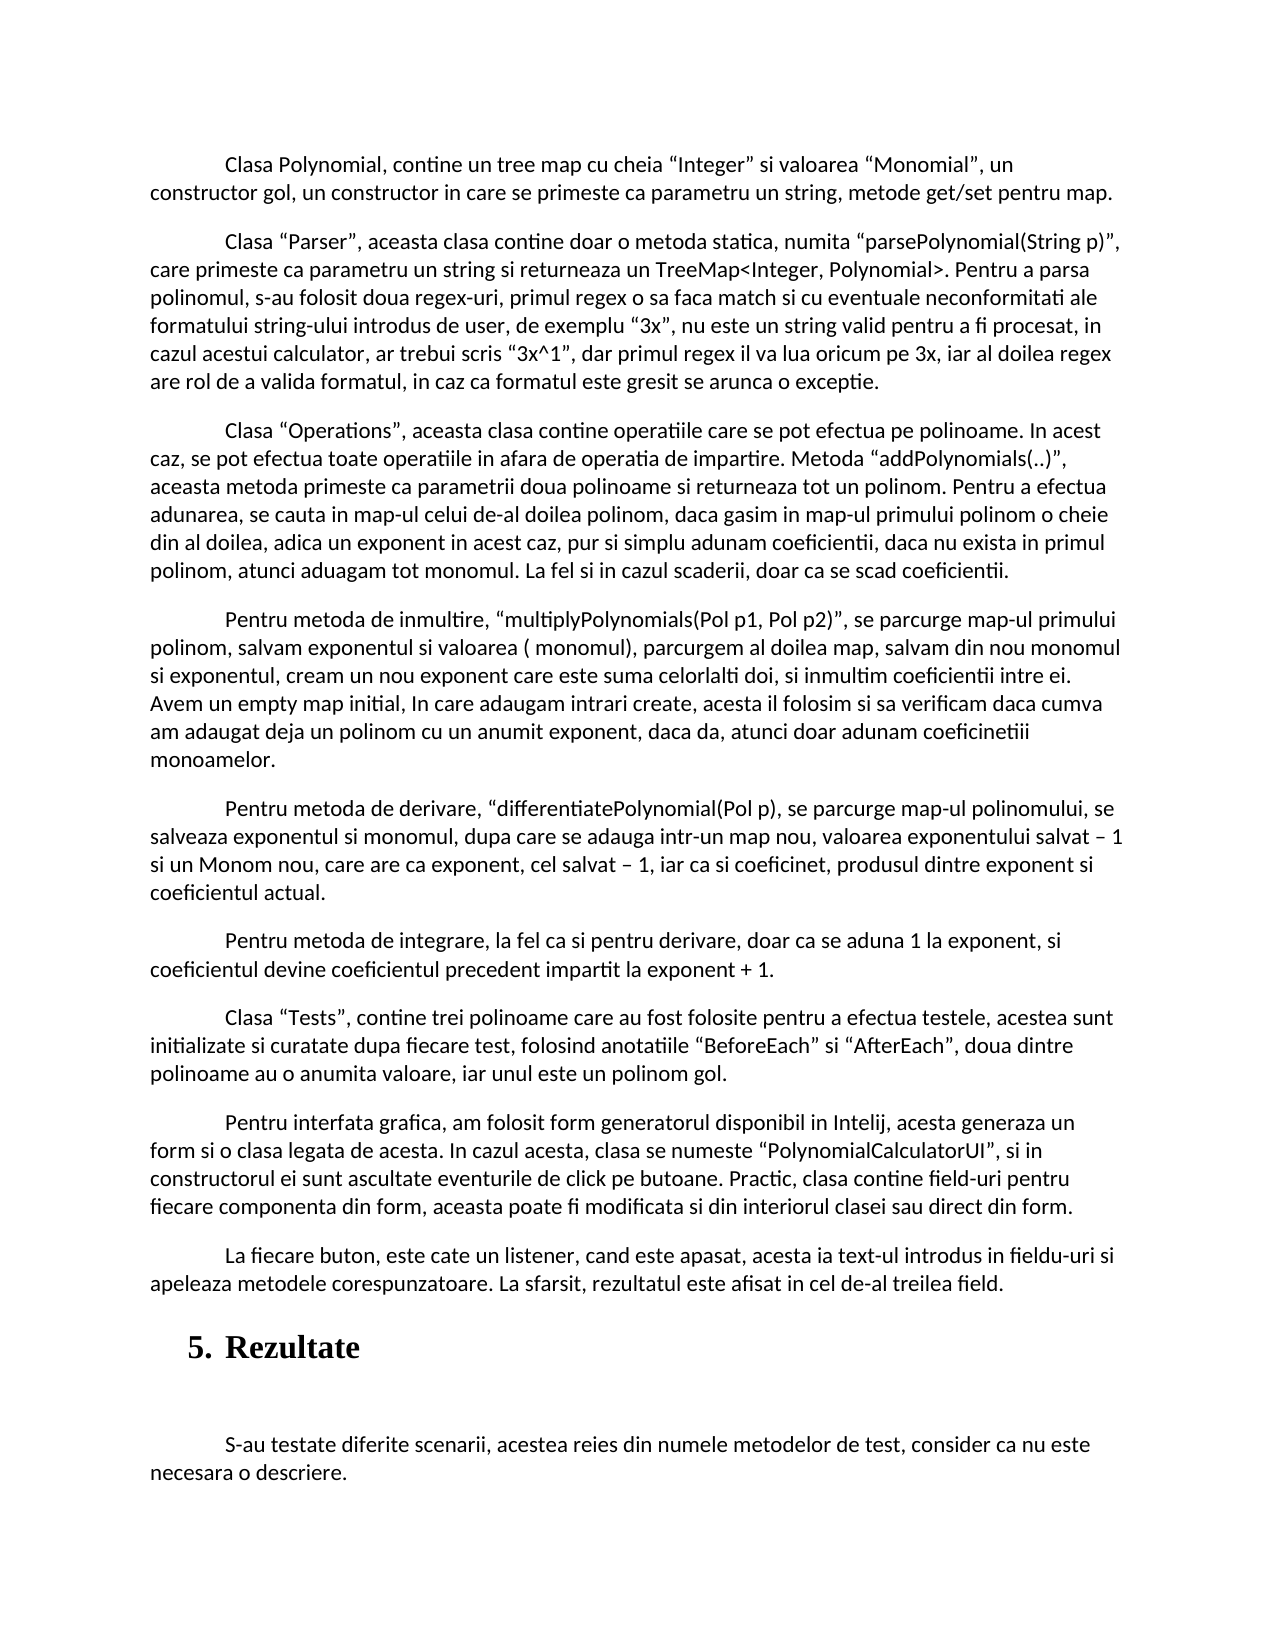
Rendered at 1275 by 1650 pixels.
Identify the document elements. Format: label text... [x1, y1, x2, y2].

subtitle Rezultate [187, 1322, 1125, 1368]
text Clasa “Parser”, aceasta clasa contine doar o metoda statica, numita “parsePolynomial(String p)”, care primeste ca parametru un string si returneaza un TreeMap<Integer, Polynomial>. Pentru a parsa polinomul, s-au folosit doua regex-uri, primul regex o sa faca match si cu eventuale neconformitati ale formatului string-ului introdus de user, de exemplu “3x”, nu este un string valid pentru a fi procesat, in cazul acestui calculator, ar trebui scris “3x^1”, dar primul regex il va lua oricum pe 3x, iar al doilea regex are rol de a valida formatul, in caz ca formatul este gresit se arunca o exceptie. [150, 227, 1125, 395]
text Clasa Polynomial, contine un tree map cu cheia “Integer” si valoarea “Monomial”, un constructor gol, un constructor in care se primeste ca parametru un string, metode get/set pentru map. [150, 150, 1125, 206]
text Pentru metoda de inmultire, “multiplyPolynomials(Pol p1, Pol p2)”, se parcurge map-ul primului polinom, salvam exponentul si valoarea ( monomul), parcurgem al doilea map, salvam din nou monomul si exponentul, cream un nou exponent care este suma celorlalti doi, si inmultim coeficientii intre ei. Avem un empty map initial, In care adaugam intrari create, acesta il folosim si sa verificam daca cumva am adaugat deja un polinom cu un anumit exponent, daca da, atunci doar adunam coeficinetiii monoamelor. [150, 605, 1125, 773]
text Pentru metoda de integrare, la fel ca si pentru derivare, doar ca se aduna 1 la exponent, si coeficientul devine coeficientul precedent impartit la exponent + 1. [150, 927, 1125, 983]
text Pentru metoda de derivare, “differentiatePolynomial(Pol p), se parcurge map-ul polinomului, se salveaza exponentul si monomul, dupa care se adauga intr-un map nou, valoarea exponentului salvat – 1 si un Monom nou, care are ca exponent, cel salvat – 1, iar ca si coeficinet, produsul dintre exponent si coeficientul actual. [150, 794, 1125, 906]
text Pentru interfata grafica, am folosit form generatorul disponibil in Intelij, acesta generaza un form si o clasa legata de acesta. In cazul acesta, clasa se numeste “PolynomialCalculatorUI”, si in constructorul ei sunt ascultate eventurile de click pe butoane. Practic, clasa contine field-uri pentru fiecare componenta din form, aceasta poate fi modificata si din interiorul clasei sau direct din form. [150, 1108, 1125, 1221]
text S-au testate diferite scenarii, acestea reies din numele metodelor de test, consider ca nu este necesara o descriere. [150, 1430, 1125, 1486]
text Clasa “Tests”, contine trei polinoame care au fost folosite pentru a efectua testele, acestea sunt initializate si curatate dupa fiecare test, folosind anotatiile “BeforeEach” si “AfterEach”, doua dintre polinoame au o anumita valoare, iar unul este un polinom gol. [150, 1003, 1125, 1088]
text Clasa “Operations”, aceasta clasa contine operatiile care se pot efectua pe polinoame. In acest caz, se pot efectua toate operatiile in afara de operatia de impartire. Metoda “addPolynomials(..)”, aceasta metoda primeste ca parametrii doua polinoame si returneaza tot un polinom. Pentru a efectua adunarea, se cauta in map-ul celui de-al doilea polinom, daca gasim in map-ul primului polinom o cheie din al doilea, adica un exponent in acest caz, pur si simplu adunam coeficientii, daca nu exista in primul polinom, atunci aduagam tot monomul. La fel si in cazul scaderii, doar ca se scad coeficientii. [150, 416, 1125, 584]
text La fiecare buton, este cate un listener, cand este apasat, acesta ia text-ul introdus in fieldu-uri si apeleaza metodele corespunzatoare. La sfarsit, rezultatul este afisat in cel de-al treilea field. [150, 1241, 1125, 1297]
